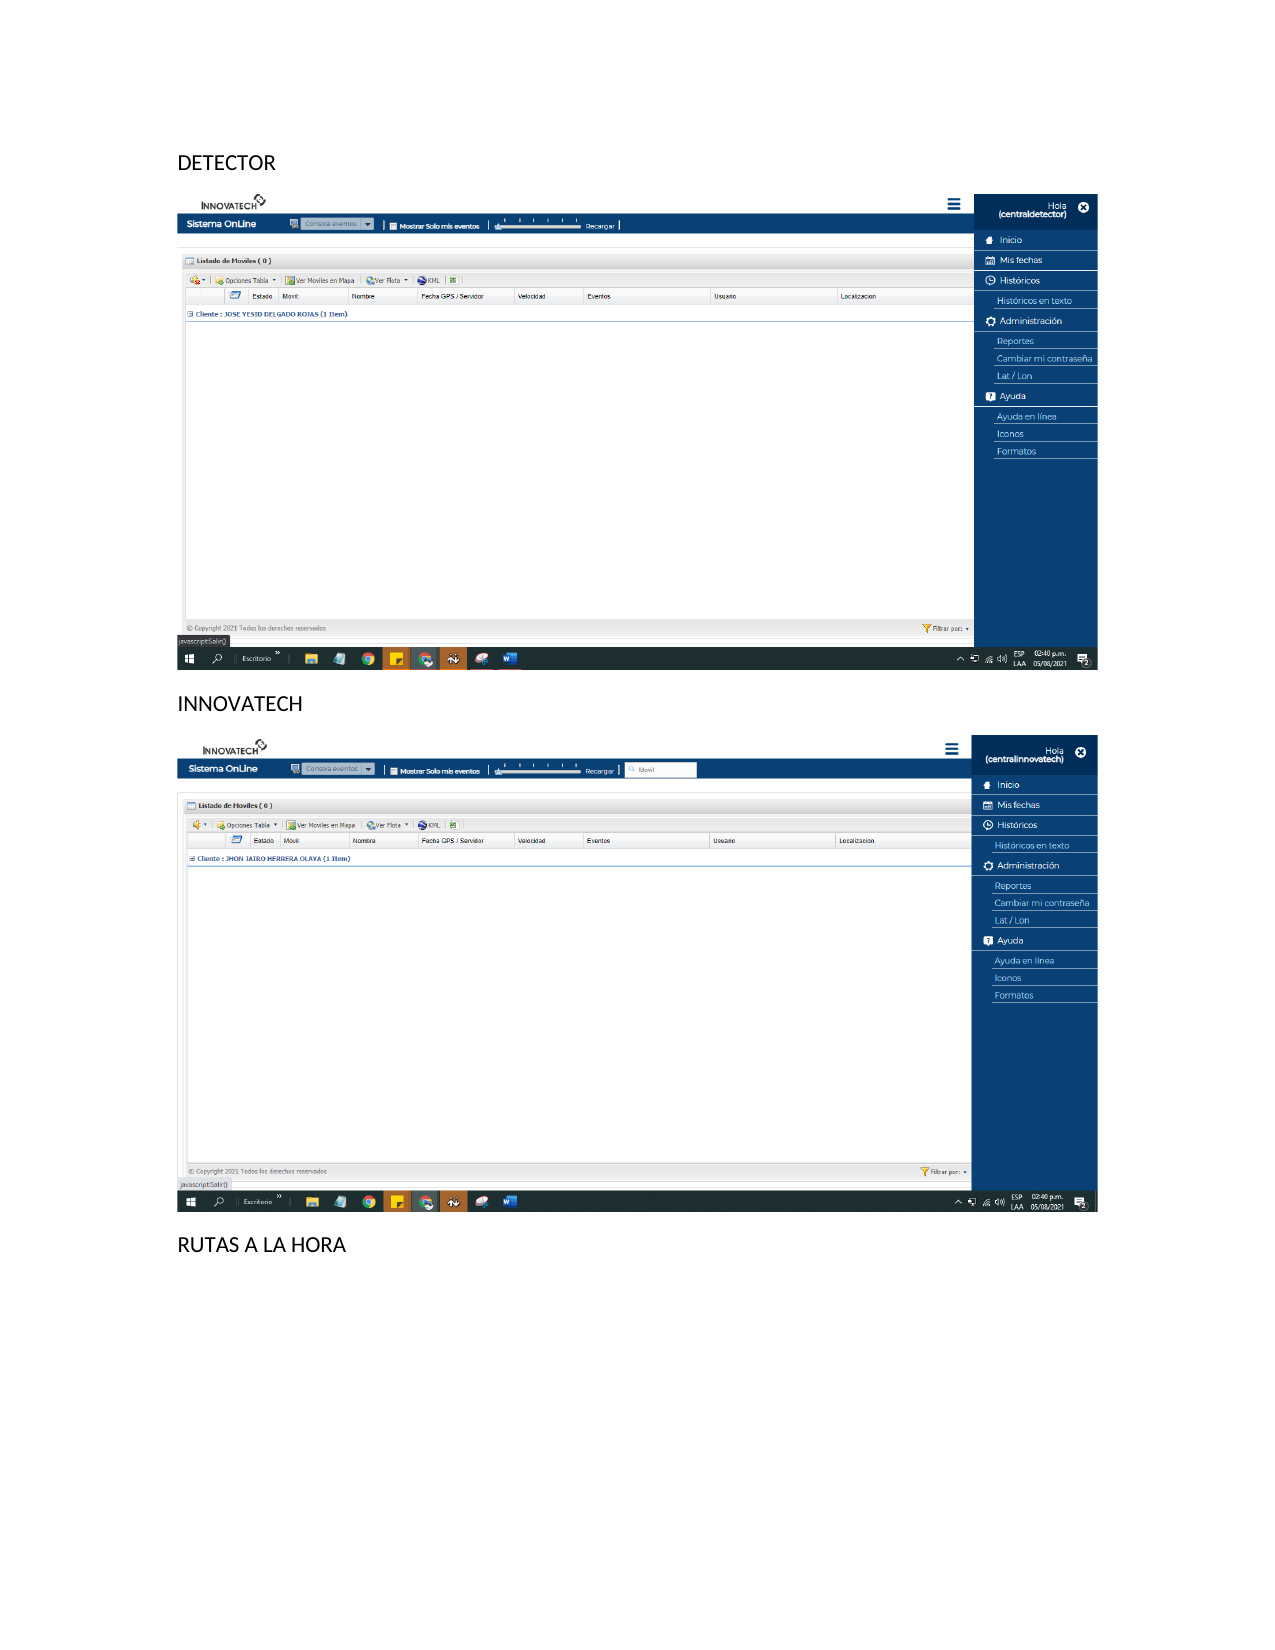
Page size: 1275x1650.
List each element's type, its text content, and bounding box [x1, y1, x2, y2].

picture [177, 194, 1098, 670]
text RUTAS A LA HORA [177, 1230, 1098, 1258]
text DETECTOR [177, 148, 1098, 176]
text INNOVATECH [177, 689, 1098, 717]
picture [177, 735, 1098, 1212]
